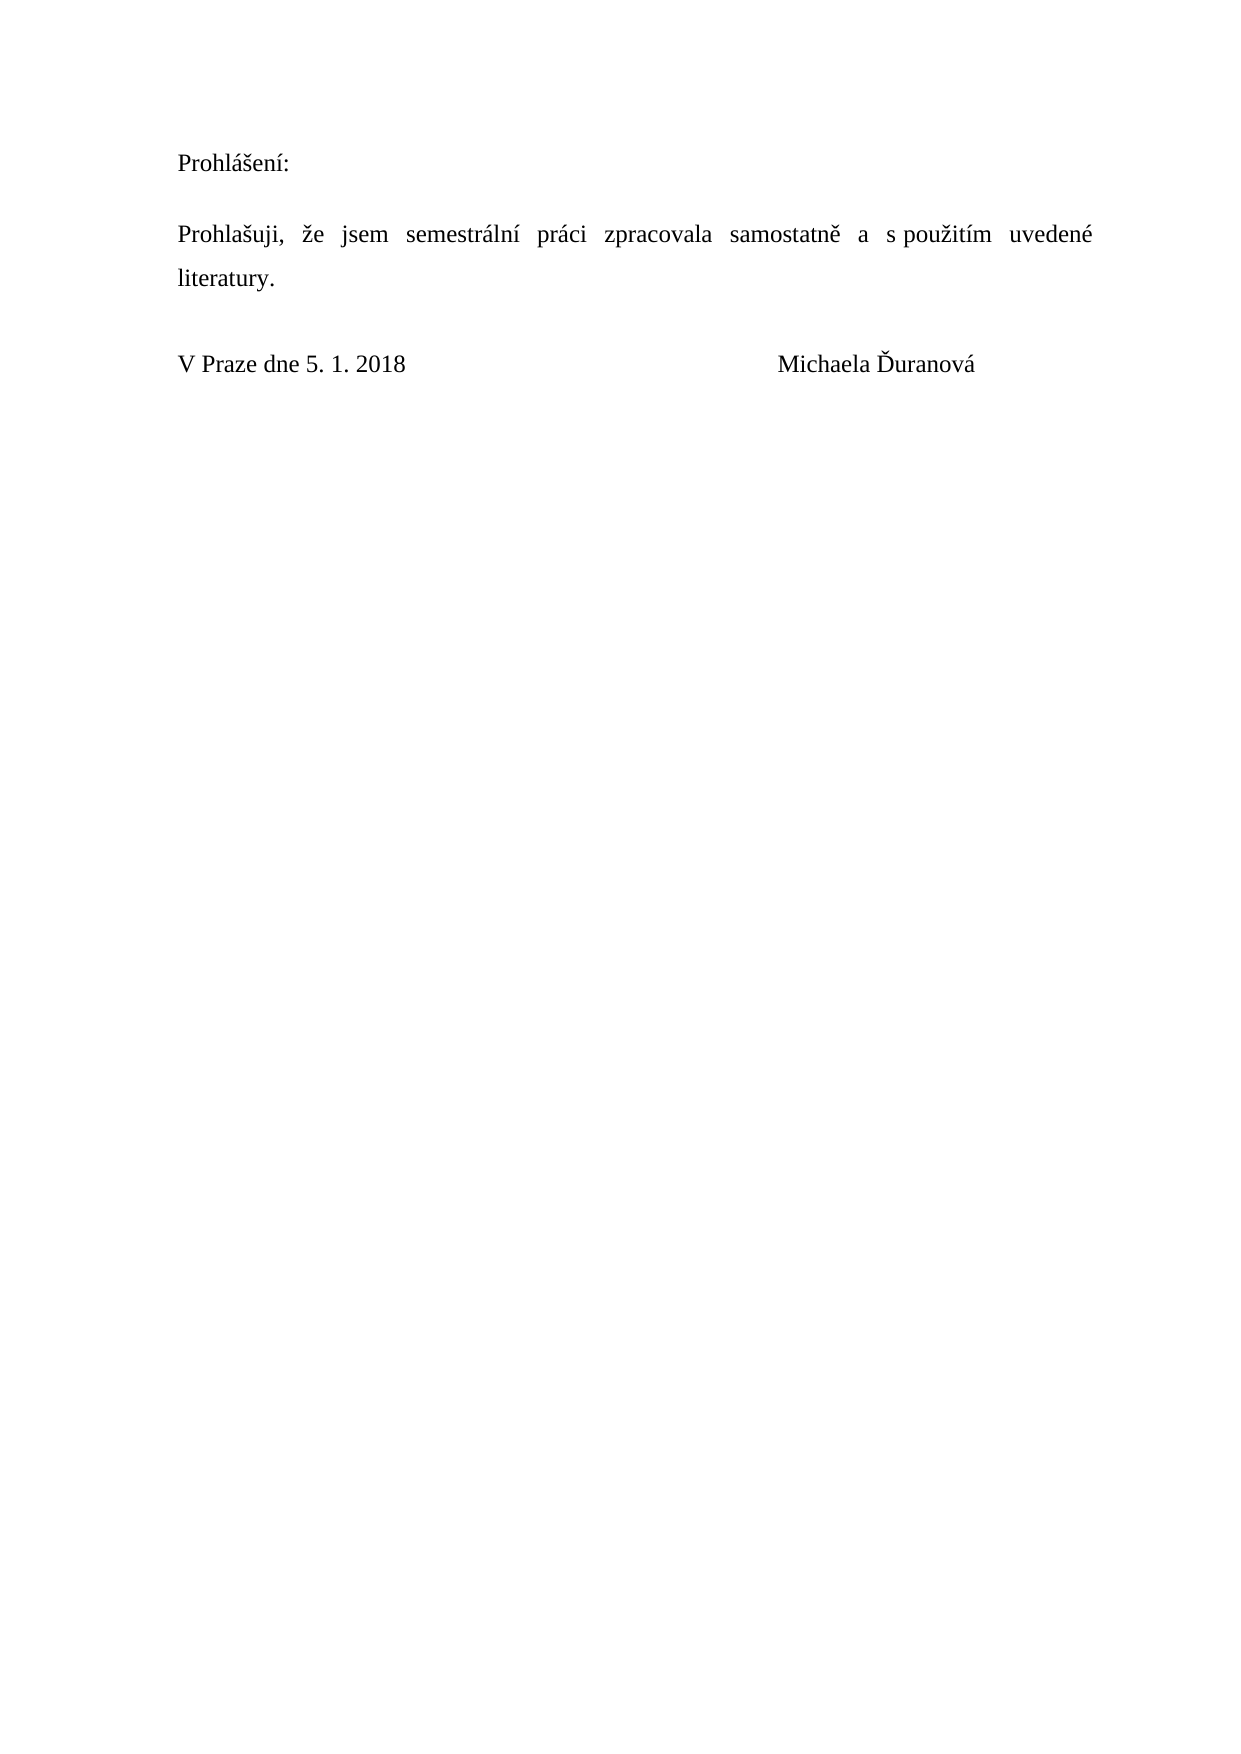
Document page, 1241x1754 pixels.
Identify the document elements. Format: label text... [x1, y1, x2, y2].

text Prohlášení: [177, 148, 1092, 176]
text V Praze dne 5. 1. 2018 Michaela Ďuranová [177, 349, 1092, 378]
text Prohlašuji, že jsem semestrální práci zpracovala samostatně a s použitím uvedené literatury. [177, 219, 1092, 291]
